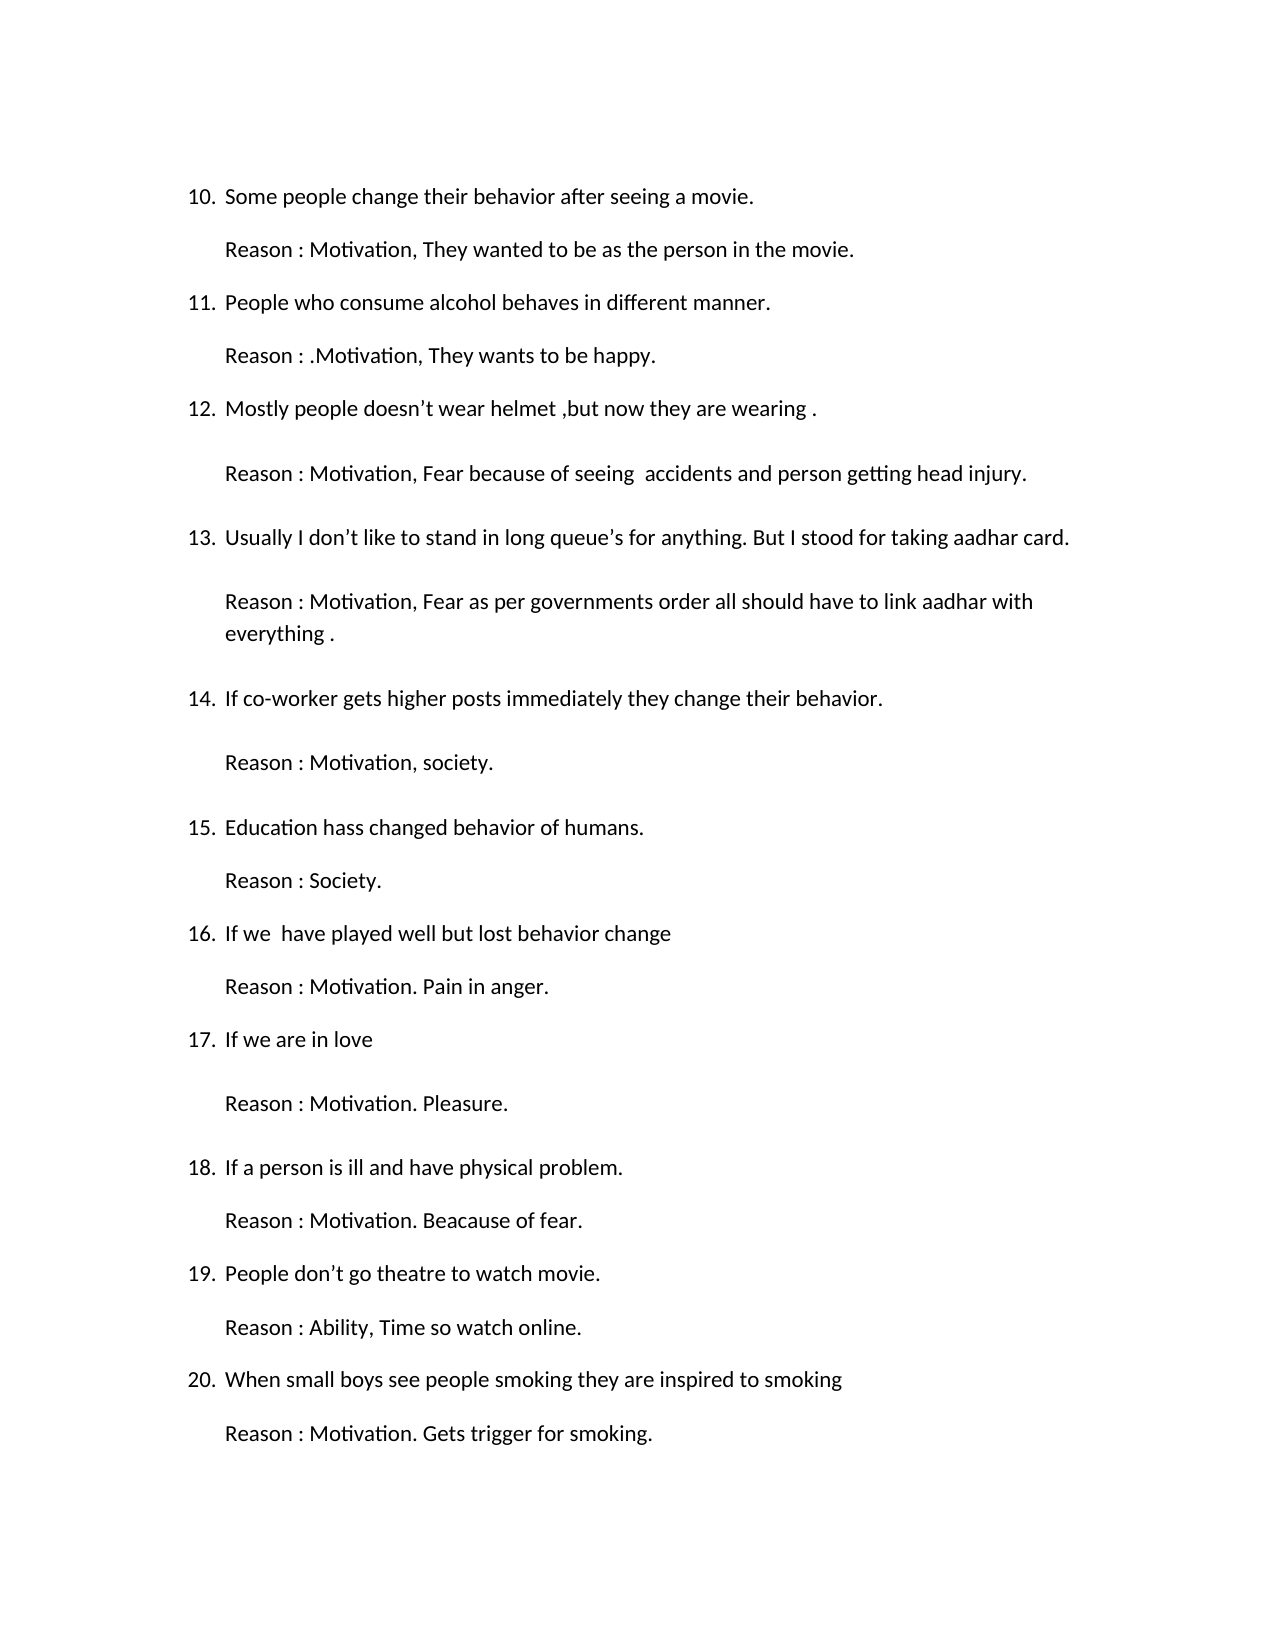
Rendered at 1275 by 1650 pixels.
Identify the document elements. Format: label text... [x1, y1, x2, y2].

list Reason : Motivation. Pleasure. [225, 1089, 1125, 1117]
list If a person is ill and have physical problem. [187, 1153, 1125, 1182]
list Reason : Motivation, Fear because of seeing accidents and person getting head injury. [225, 459, 1125, 487]
list Some people change their behavior after seeing a movie. [187, 182, 1125, 210]
list People who consume alcohol behaves in different manner. [187, 288, 1125, 316]
list Reason : Motivation, Fear as per governments order all should have to link aadhar with everything . [225, 587, 1125, 648]
list Reason : Motivation, society. [225, 748, 1125, 776]
text Reason : .Motivation, They wants to be happy. [150, 341, 1125, 369]
list If we have played well but lost behavior change [187, 919, 1125, 947]
list If we are in love [187, 1025, 1125, 1053]
text Reason : Motivation. Pain in anger. [225, 972, 1125, 1000]
list People don’t go theatre to watch movie. [187, 1259, 1125, 1288]
text Reason : Motivation. Gets trigger for smoking. [225, 1419, 1125, 1447]
list When small boys see people smoking they are inspired to smoking [187, 1366, 1125, 1394]
text Reason : Motivation. Beacause of fear. [225, 1207, 1125, 1234]
text Reason : Society. [225, 866, 1125, 894]
list If co-worker gets higher posts immediately they change their behavior. [187, 684, 1125, 712]
text Reason : Motivation, They wanted to be as the person in the movie. [225, 235, 1125, 263]
text Reason : Ability, Time so watch online. [225, 1313, 1125, 1341]
list Mostly people doesn’t wear helmet ,but now they are wearing . [187, 394, 1125, 422]
list Usually I don’t like to stand in long queue’s for anything. But I stood for taking aadhar card. [187, 523, 1125, 551]
list Education hass changed behavior of humans. [187, 813, 1125, 841]
